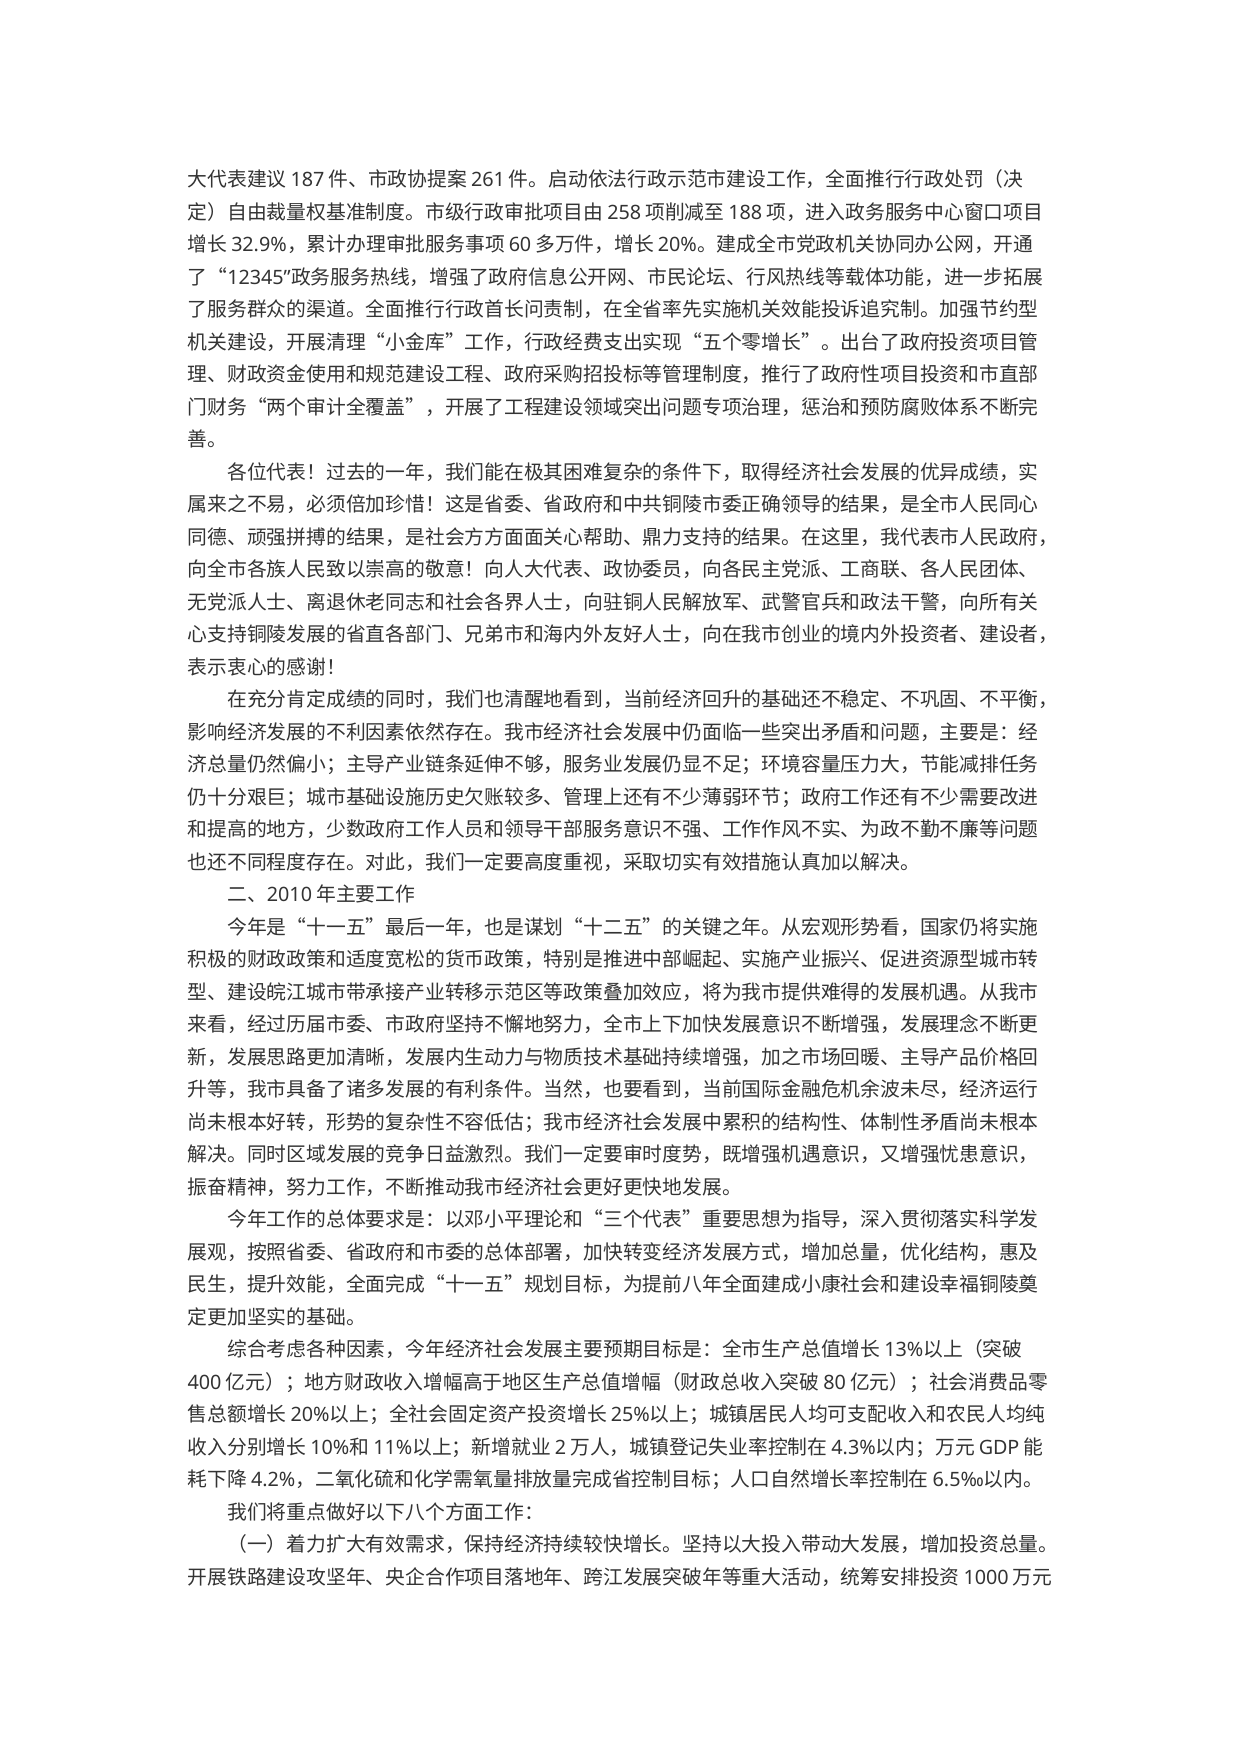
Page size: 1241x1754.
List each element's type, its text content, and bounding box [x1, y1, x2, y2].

text 今年工作的总体要求是：以邓小平理论和“三个代表”重要思想为指导，深入贯彻落实科学发展观，按照省委、省政府和市委的总体部署，加快转变经济发展方式，增加总量，优化结构，惠及民生，提升效能，全面完成“十一五”规划目标，为提前八年全面建成小康社会和建设幸福铜陵奠定更加坚实的基础。 [187, 1202, 1053, 1332]
text 各位代表！过去的一年，我们能在极其困难复杂的条件下，取得经济社会发展的优异成绩，实属来之不易，必须倍加珍惜！这是省委、省政府和中共铜陵市委正确领导的结果，是全市人民同心同德、顽强拼搏的结果，是社会方方面面关心帮助、鼎力支持的结果。在这里，我代表市人民政府，向全市各族人民致以崇高的敬意！向人大代表、政协委员，向各民主党派、工商联、各人民团体、无党派人士、离退休老同志和社会各界人士，向驻铜人民解放军、武警官兵和政法干警，向所有关心支持铜陵发展的省直各部门、兄弟市和海内外友好人士，向在我市创业的境内外投资者、建设者，表示衷心的感谢！ [187, 454, 1053, 682]
text 二、2010年主要工作 [187, 877, 1053, 909]
text 在充分肯定成绩的同时，我们也清醒地看到，当前经济回升的基础还不稳定、不巩固、不平衡，影响经济发展的不利因素依然存在。我市经济社会发展中仍面临一些突出矛盾和问题，主要是：经济总量仍然偏小；主导产业链条延伸不够，服务业发展仍显不足；环境容量压力大，节能减排任务仍十分艰巨；城市基础设施历史欠账较多、管理上还有不少薄弱环节；政府工作还有不少需要改进和提高的地方，少数政府工作人员和领导干部服务意识不强、工作作风不实、为政不勤不廉等问题也还不同程度存在。对此，我们一定要高度重视，采取切实有效措施认真加以解决。 [187, 682, 1053, 877]
text 我们将重点做好以下八个方面工作： [187, 1494, 1053, 1527]
text 综合考虑各种因素，今年经济社会发展主要预期目标是：全市生产总值增长13%以上（突破400亿元）；地方财政收入增幅高于地区生产总值增幅（财政总收入突破80亿元）；社会消费品零售总额增长20%以上；全社会固定资产投资增长25%以上；城镇居民人均可支配收入和农民人均纯收入分别增长10%和11%以上；新增就业2万人，城镇登记失业率控制在4.3%以内；万元GDP能耗下降4.2%，二氧化硫和化学需氧量排放量完成省控制目标；人口自然增长率控制在6.5‰以内。 [187, 1332, 1053, 1494]
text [187, 162, 1053, 454]
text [187, 1527, 1053, 1592]
text 今年是“十一五”最后一年，也是谋划“十二五”的关键之年。从宏观形势看，国家仍将实施积极的财政政策和适度宽松的货币政策，特别是推进中部崛起、实施产业振兴、促进资源型城市转型、建设皖江城市带承接产业转移示范区等政策叠加效应，将为我市提供难得的发展机遇。从我市来看，经过历届市委、市政府坚持不懈地努力，全市上下加快发展意识不断增强，发展理念不断更新，发展思路更加清晰，发展内生动力与物质技术基础持续增强，加之市场回暖、主导产品价格回升等，我市具备了诸多发展的有利条件。当然，也要看到，当前国际金融危机余波未尽，经济运行尚未根本好转，形势的复杂性不容低估；我市经济社会发展中累积的结构性、体制性矛盾尚未根本解决。同时区域发展的竞争日益激烈。我们一定要审时度势，既增强机遇意识，又增强忧患意识，振奋精神，努力工作，不断推动我市经济社会更好更快地发展。 [187, 909, 1053, 1202]
